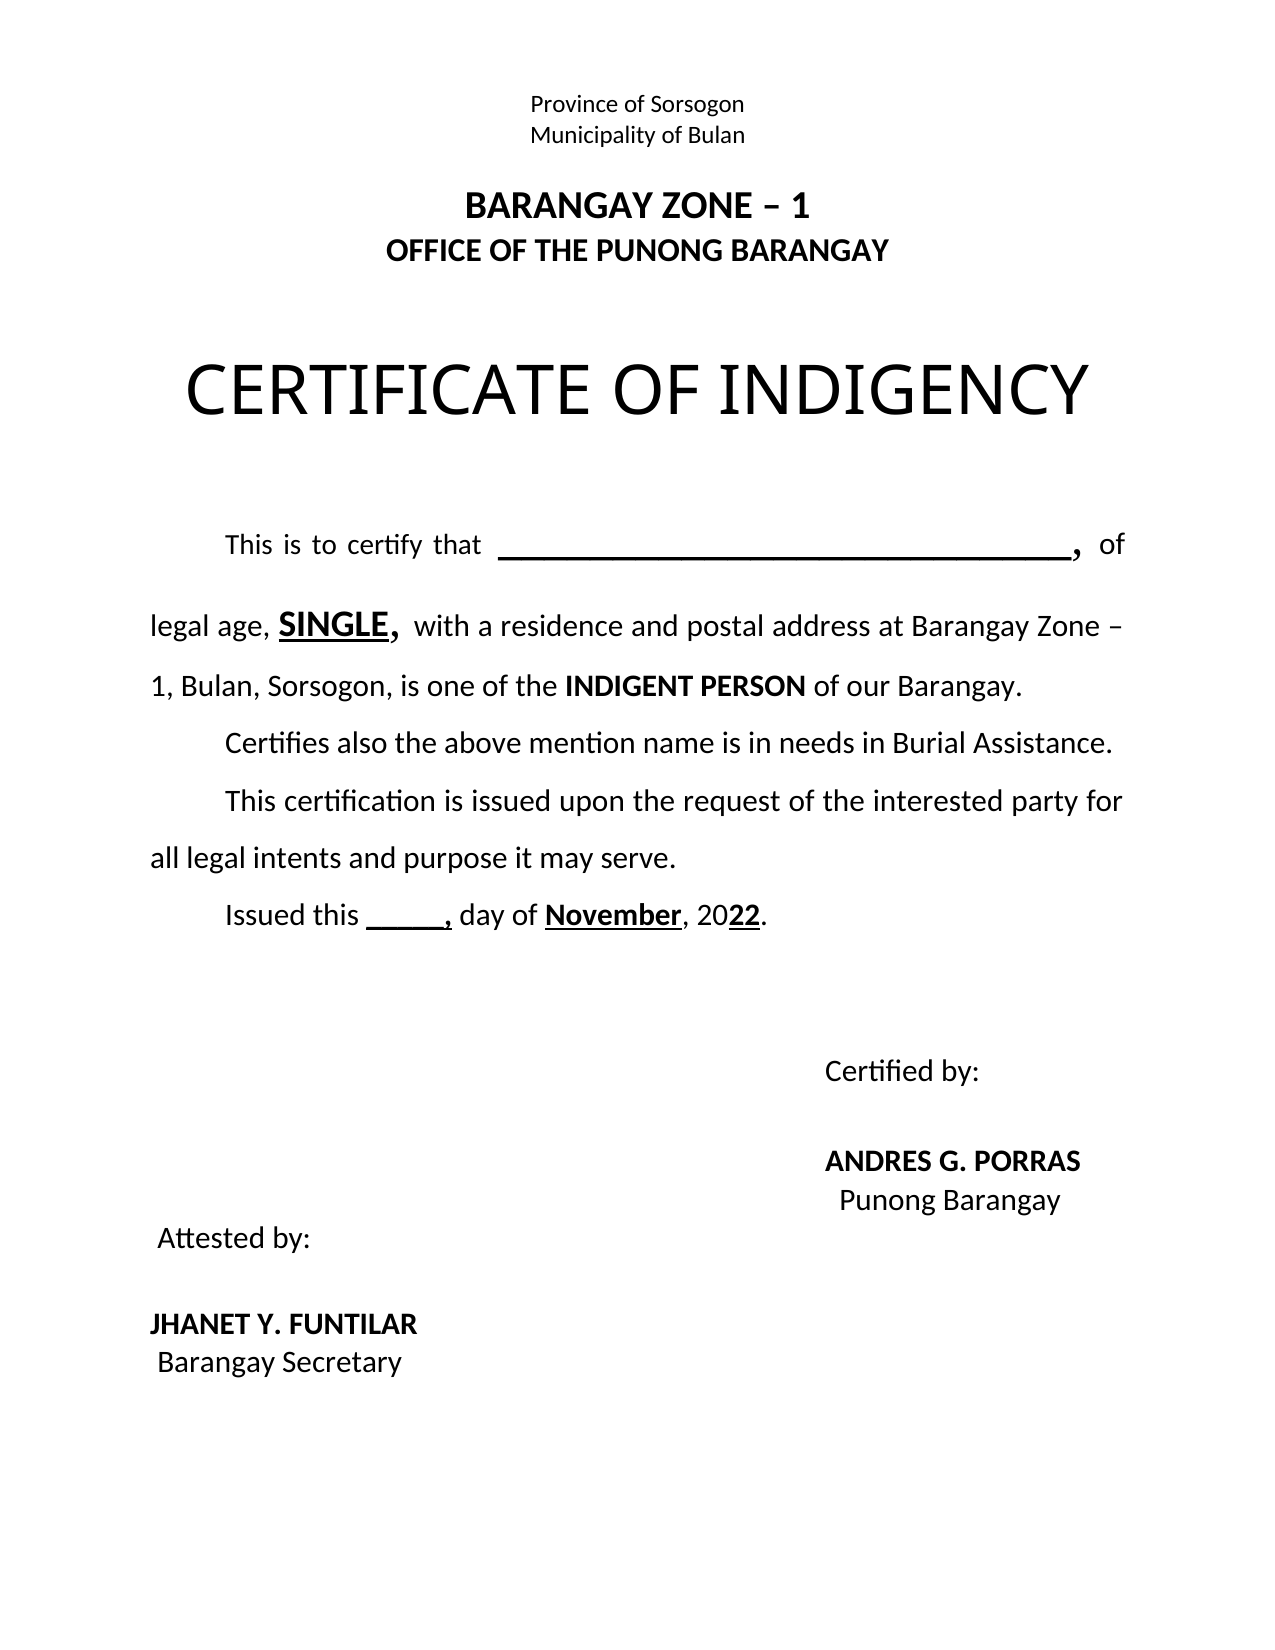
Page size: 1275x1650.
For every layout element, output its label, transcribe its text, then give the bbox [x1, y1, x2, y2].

text Certified by: [150, 1051, 1125, 1089]
text Municipality of Bulan [150, 119, 1125, 150]
text CERTIFICATE OF INDIGENCY [150, 341, 1125, 434]
text Province of Sorsogon [150, 89, 1125, 119]
text This is to certify that _________________________, of legal age, SINGLE, with a residence and postal address at Barangay Zone – 1, Bulan, Sorsogon, is one of the INDIGENT PERSON of our Barangay. [150, 509, 1125, 704]
text ANDRES G. PORRAS [150, 1142, 1125, 1180]
text JHANET Y. FUNTILAR [150, 1304, 1125, 1342]
text Certifies also the above mention name is in needs in Burial Assistance. [150, 723, 1125, 762]
text Issued this _____, day of November, 2022. [150, 895, 1125, 933]
text This certification is issued upon the request of the interested party for all legal intents and purpose it may serve. [150, 781, 1125, 876]
text Attested by: [150, 1218, 1125, 1256]
text OFFICE OF THE PUNONG BARANGAY [150, 228, 1125, 269]
text Punong Barangay [150, 1180, 1125, 1218]
text Barangay Secretary [150, 1342, 1125, 1381]
text BARANGAY ZONE – 1 [150, 180, 1125, 228]
